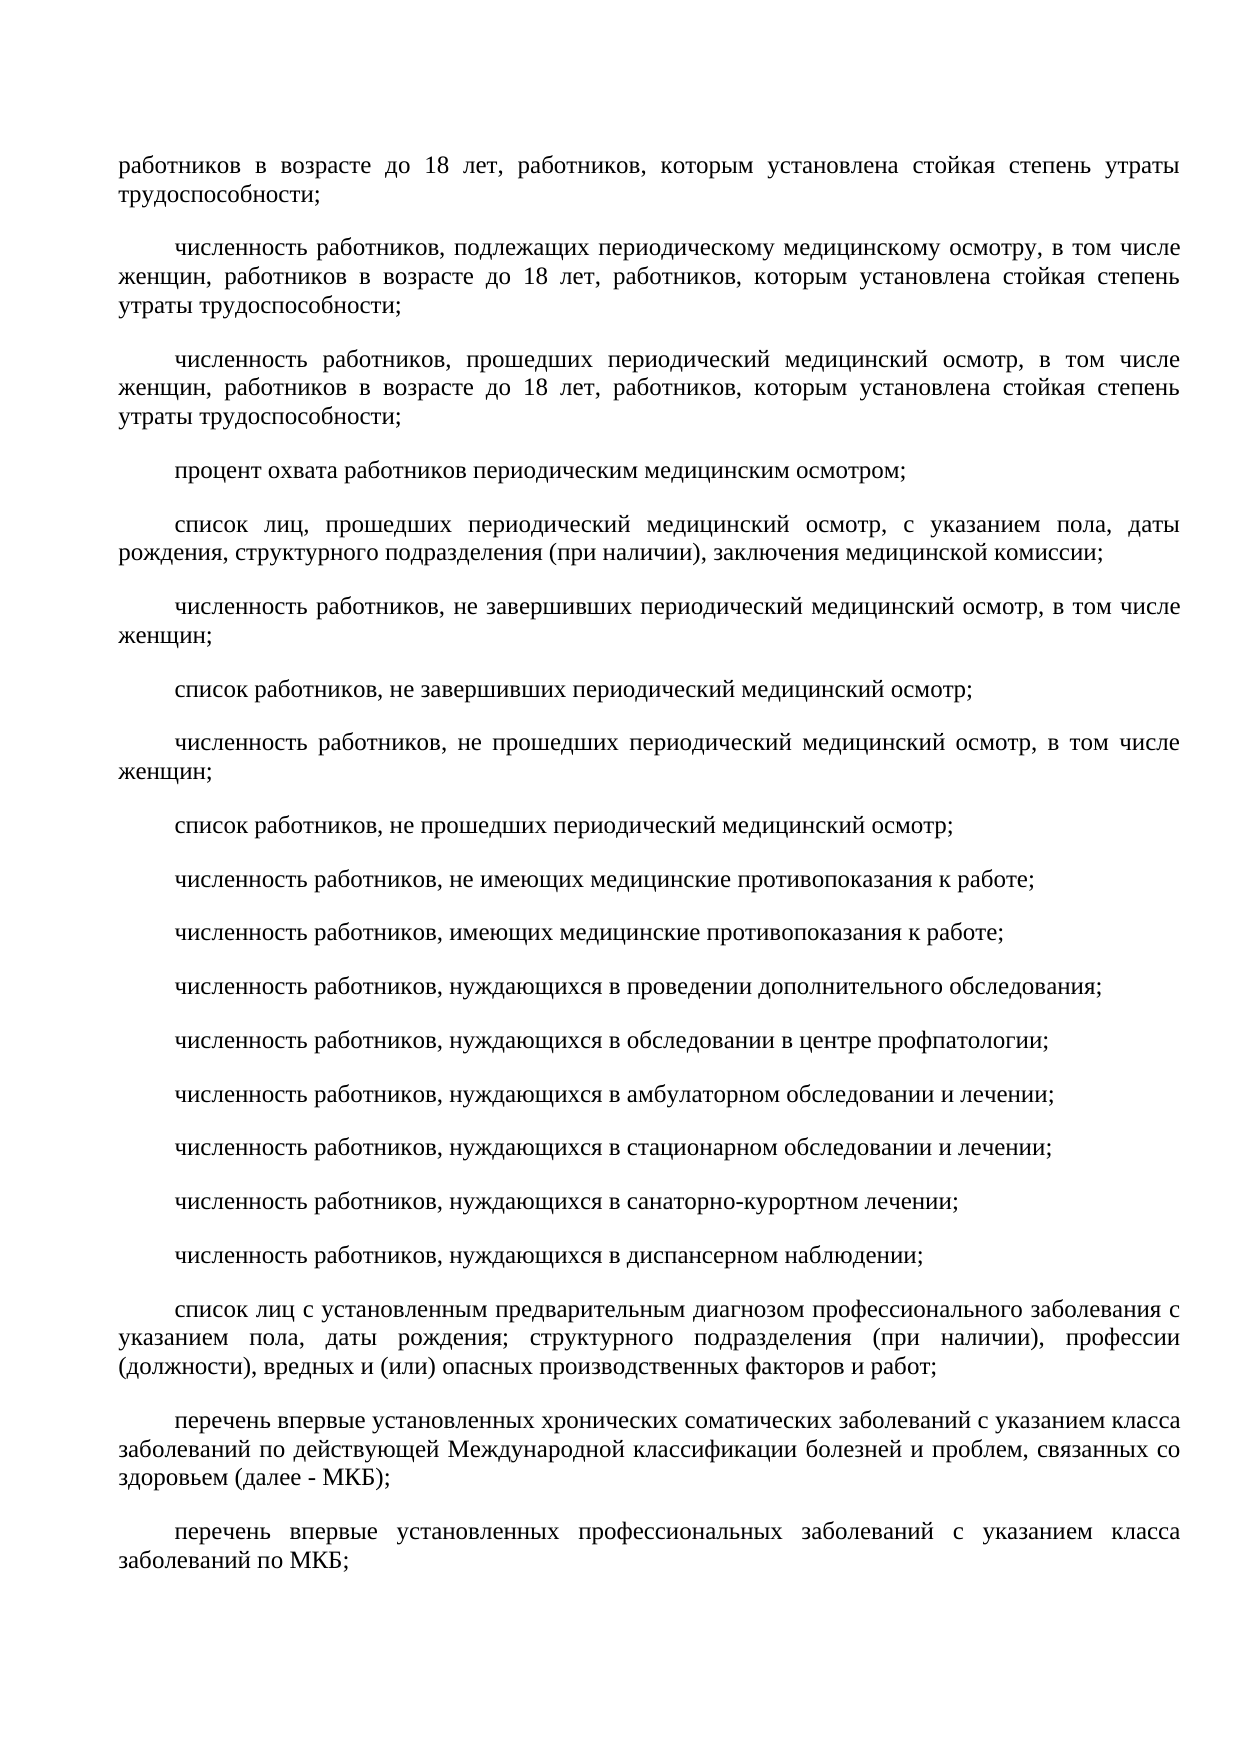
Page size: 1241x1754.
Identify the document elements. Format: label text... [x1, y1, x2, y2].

text список лиц с установленным предварительным диагнозом профессионального заболевания с указанием пола, даты рождения; структурного подразделения (при наличии), профессии (должности), вредных и (или) опасных производственных факторов и работ; [118, 1294, 1181, 1380]
text численность работников, имеющих медицинские противопоказания к работе; [118, 917, 1181, 946]
text перечень впервые установленных хронических соматических заболеваний с указанием класса заболеваний по действующей Международной классификации болезней и проблем, связанных со здоровьем (далее - МКБ); [118, 1405, 1181, 1491]
text численность работников, не завершивших периодический медицинский осмотр, в том числе женщин; [118, 591, 1181, 649]
text численность работников, нуждающихся в амбулаторном обследовании и лечении; [118, 1079, 1181, 1107]
text численность работников, нуждающихся в стационарном обследовании и лечении; [118, 1132, 1181, 1161]
text перечень впервые установленных профессиональных заболеваний с указанием класса заболеваний по МКБ; [118, 1516, 1181, 1574]
text численность работников, прошедших периодический медицинский осмотр, в том числе женщин, работников в возрасте до 18 лет, работников, которым установлена стойкая степень утраты трудоспособности; [118, 344, 1181, 430]
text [118, 150, 1181, 207]
text список работников, не завершивших периодический медицинский осмотр; [118, 674, 1181, 702]
text численность работников, нуждающихся в санаторно-курортном лечении; [118, 1186, 1181, 1215]
text численность работников, не имеющих медицинские противопоказания к работе; [118, 864, 1181, 892]
text численность работников, подлежащих периодическому медицинскому осмотру, в том числе женщин, работников в возрасте до 18 лет, работников, которым установлена стойкая степень утраты трудоспособности; [118, 232, 1181, 319]
text процент охвата работников периодическим медицинским осмотром; [118, 455, 1181, 484]
text численность работников, нуждающихся в диспансерном наблюдении; [118, 1240, 1181, 1269]
text численность работников, нуждающихся в проведении дополнительного обследования; [118, 971, 1181, 1000]
text численность работников, нуждающихся в обследовании в центре профпатологии; [118, 1025, 1181, 1054]
text список лиц, прошедших периодический медицинский осмотр, с указанием пола, даты рождения, структурного подразделения (при наличии), заключения медицинской комиссии; [118, 509, 1181, 566]
text численность работников, не прошедших периодический медицинский осмотр, в том числе женщин; [118, 727, 1181, 785]
text список работников, не прошедших периодический медицинский осмотр; [118, 810, 1181, 839]
